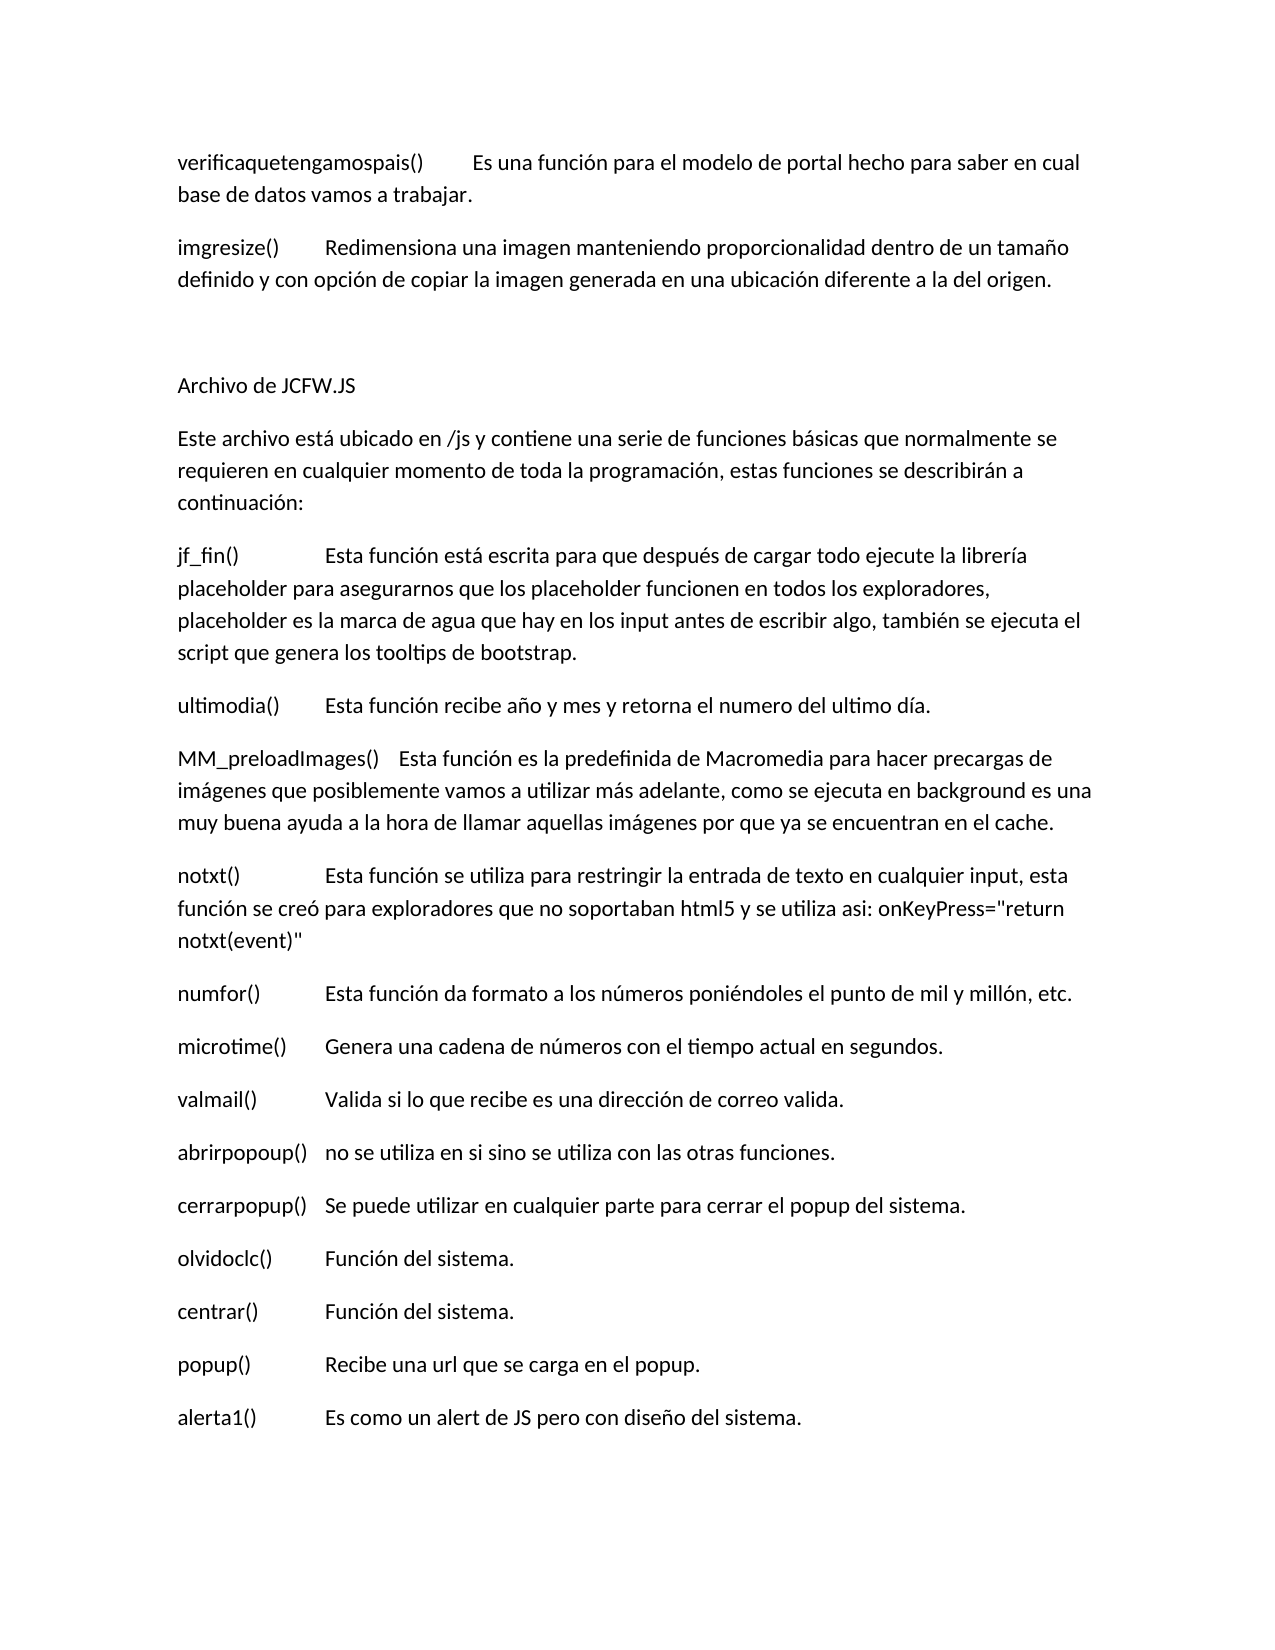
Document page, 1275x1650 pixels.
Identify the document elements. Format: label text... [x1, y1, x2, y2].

text MM_preloadImages() Esta función es la predefinida de Macromedia para hacer precargas de imágenes que posiblemente vamos a utilizar más adelante, como se ejecuta en background es una muy buena ayuda a la hora de llamar aquellas imágenes por que ya se encuentran en el cache. [177, 744, 1098, 836]
text Archivo de JCFW.JS [177, 371, 1098, 399]
text cerrarpopup() Se puede utilizar en cualquier parte para cerrar el popup del sistema. [177, 1191, 1098, 1219]
text olvidoclc() Función del sistema. [177, 1244, 1098, 1272]
text imgresize() Redimensiona una imagen manteniendo proporcionalidad dentro de un tamaño definido y con opción de copiar la imagen generada en una ubicación diferente a la del origen. [177, 233, 1098, 293]
text Este archivo está ubicado en /js y contiene una serie de funciones básicas que normalmente se requieren en cualquier momento de toda la programación, estas funciones se describirán a continuación: [177, 424, 1098, 516]
text numfor() Esta función da formato a los números poniéndoles el punto de mil y millón, etc. [177, 979, 1098, 1007]
text popup() Recibe una url que se carga en el popup. [177, 1350, 1098, 1378]
text centrar() Función del sistema. [177, 1297, 1098, 1325]
text verificaquetengamospais() Es una función para el modelo de portal hecho para saber en cual base de datos vamos a trabajar. [177, 148, 1098, 208]
text abrirpopoup() no se utiliza en si sino se utiliza con las otras funciones. [177, 1138, 1098, 1166]
text ultimodia() Esta función recibe año y mes y retorna el numero del ultimo día. [177, 691, 1098, 719]
text alerta1() Es como un alert de JS pero con diseño del sistema. [177, 1403, 1098, 1431]
text notxt() Esta función se utiliza para restringir la entrada de texto en cualquier input, esta función se creó para exploradores que no soportaban html5 y se utiliza asi: onKeyPress="return notxt(event)" [177, 861, 1098, 954]
text jf_fin() Esta función está escrita para que después de cargar todo ejecute la librería placeholder para asegurarnos que los placeholder funcionen en todos los exploradores, placeholder es la marca de agua que hay en los input antes de escribir algo, también se ejecuta el script que genera los tooltips de bootstrap. [177, 541, 1098, 666]
text valmail() Valida si lo que recibe es una dirección de correo valida. [177, 1085, 1098, 1113]
text microtime() Genera una cadena de números con el tiempo actual en segundos. [177, 1032, 1098, 1060]
